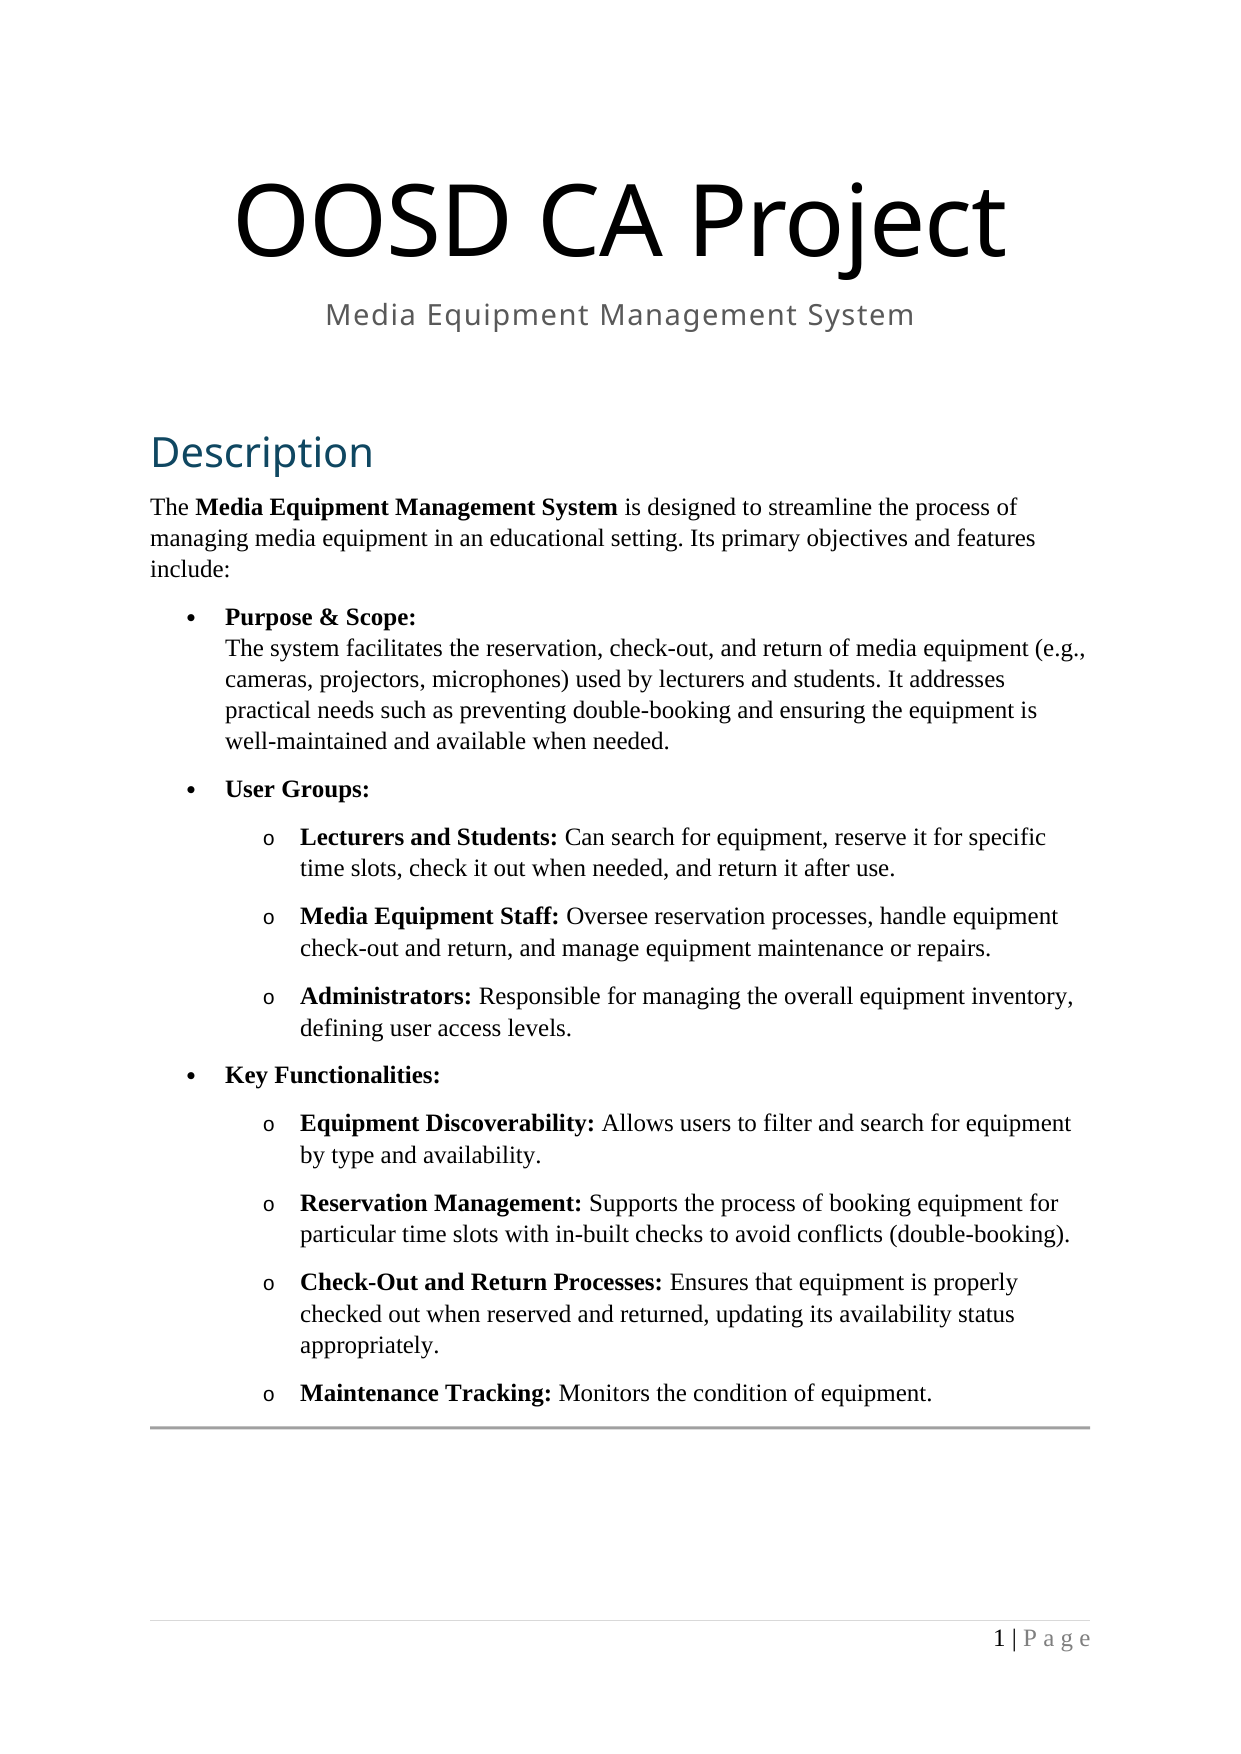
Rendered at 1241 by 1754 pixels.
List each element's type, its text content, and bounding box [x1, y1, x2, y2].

subtitle Media Equipment Management System [150, 294, 1090, 334]
list Lecturers and Students: Can search for equipment, reserve it for specific time slots, check it out when needed, and return it after use. [262, 822, 1090, 882]
list Media Equipment Staff: Oversee reservation processes, handle equipment check-out and return, and manage equipment maintenance or repairs. [262, 901, 1090, 962]
subtitle Description [150, 423, 1090, 479]
list Administrators: Responsible for managing the overall equipment inventory, defining user access levels. [262, 981, 1090, 1041]
list Purpose & Scope: The system facilitates the reservation, check-out, and return of media equipment (e.g., cameras, projectors, microphones) used by lecturers and students. It addresses practical needs such as preventing double-booking and ensuring the equipment is well-maintained and available when needed. [187, 602, 1090, 755]
text The Media Equipment Management System is designed to streamline the process of managing media equipment in an educational setting. Its primary objectives and features include: [150, 492, 1090, 583]
list User Groups: [187, 774, 1090, 803]
list Check-Out and Return Processes: Ensures that equipment is properly checked out when reserved and returned, updating its availability status appropriately. [262, 1267, 1090, 1359]
list Equipment Discoverability: Allows users to filter and search for equipment by type and availability. [262, 1108, 1090, 1169]
list Key Functionalities: [187, 1060, 1090, 1089]
list Reservation Management: Supports the process of booking equipment for particular time slots with in-built checks to avoid conflicts (double-booking). [262, 1188, 1090, 1248]
title OOSD CA Project [150, 150, 1090, 286]
list Maintenance Tracking: Monitors the condition of equipment. [262, 1378, 1090, 1407]
